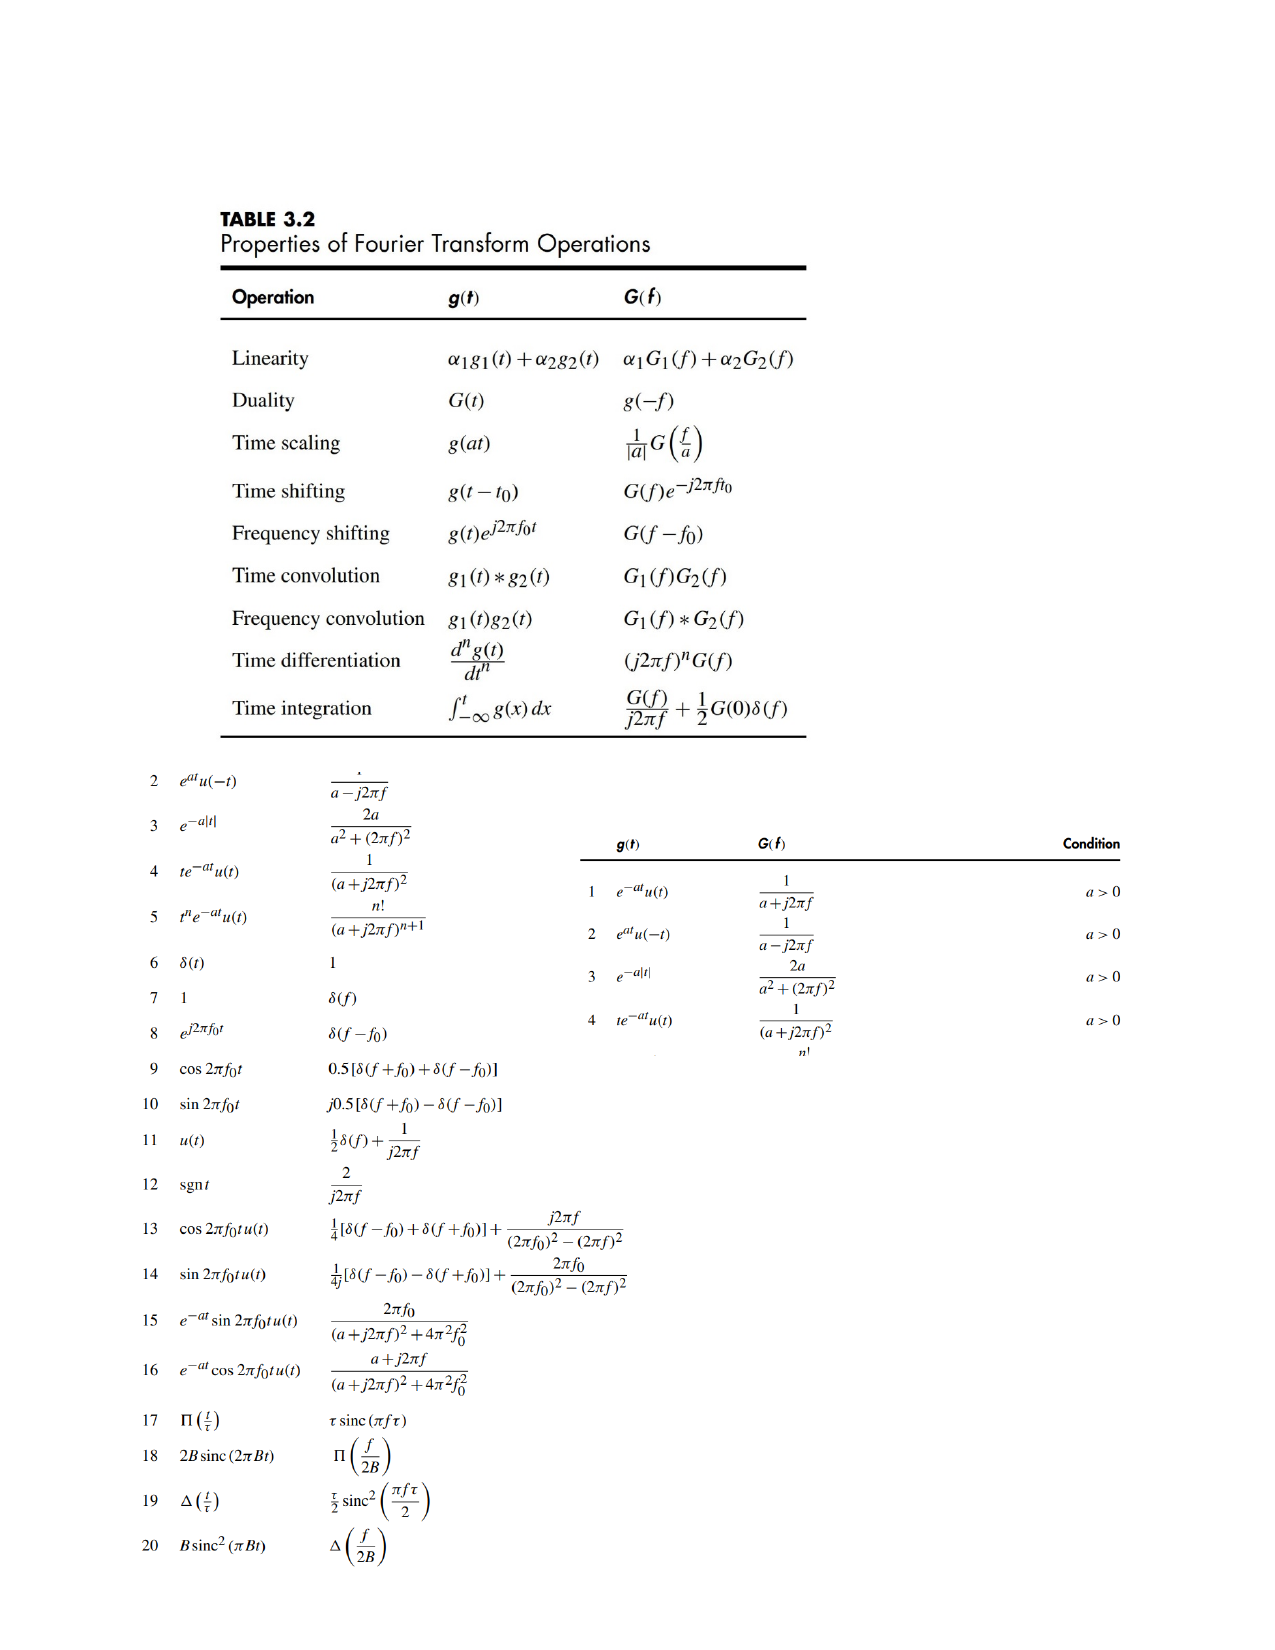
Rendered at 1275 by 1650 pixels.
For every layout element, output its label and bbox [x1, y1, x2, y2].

picture [133, 179, 1159, 1568]
